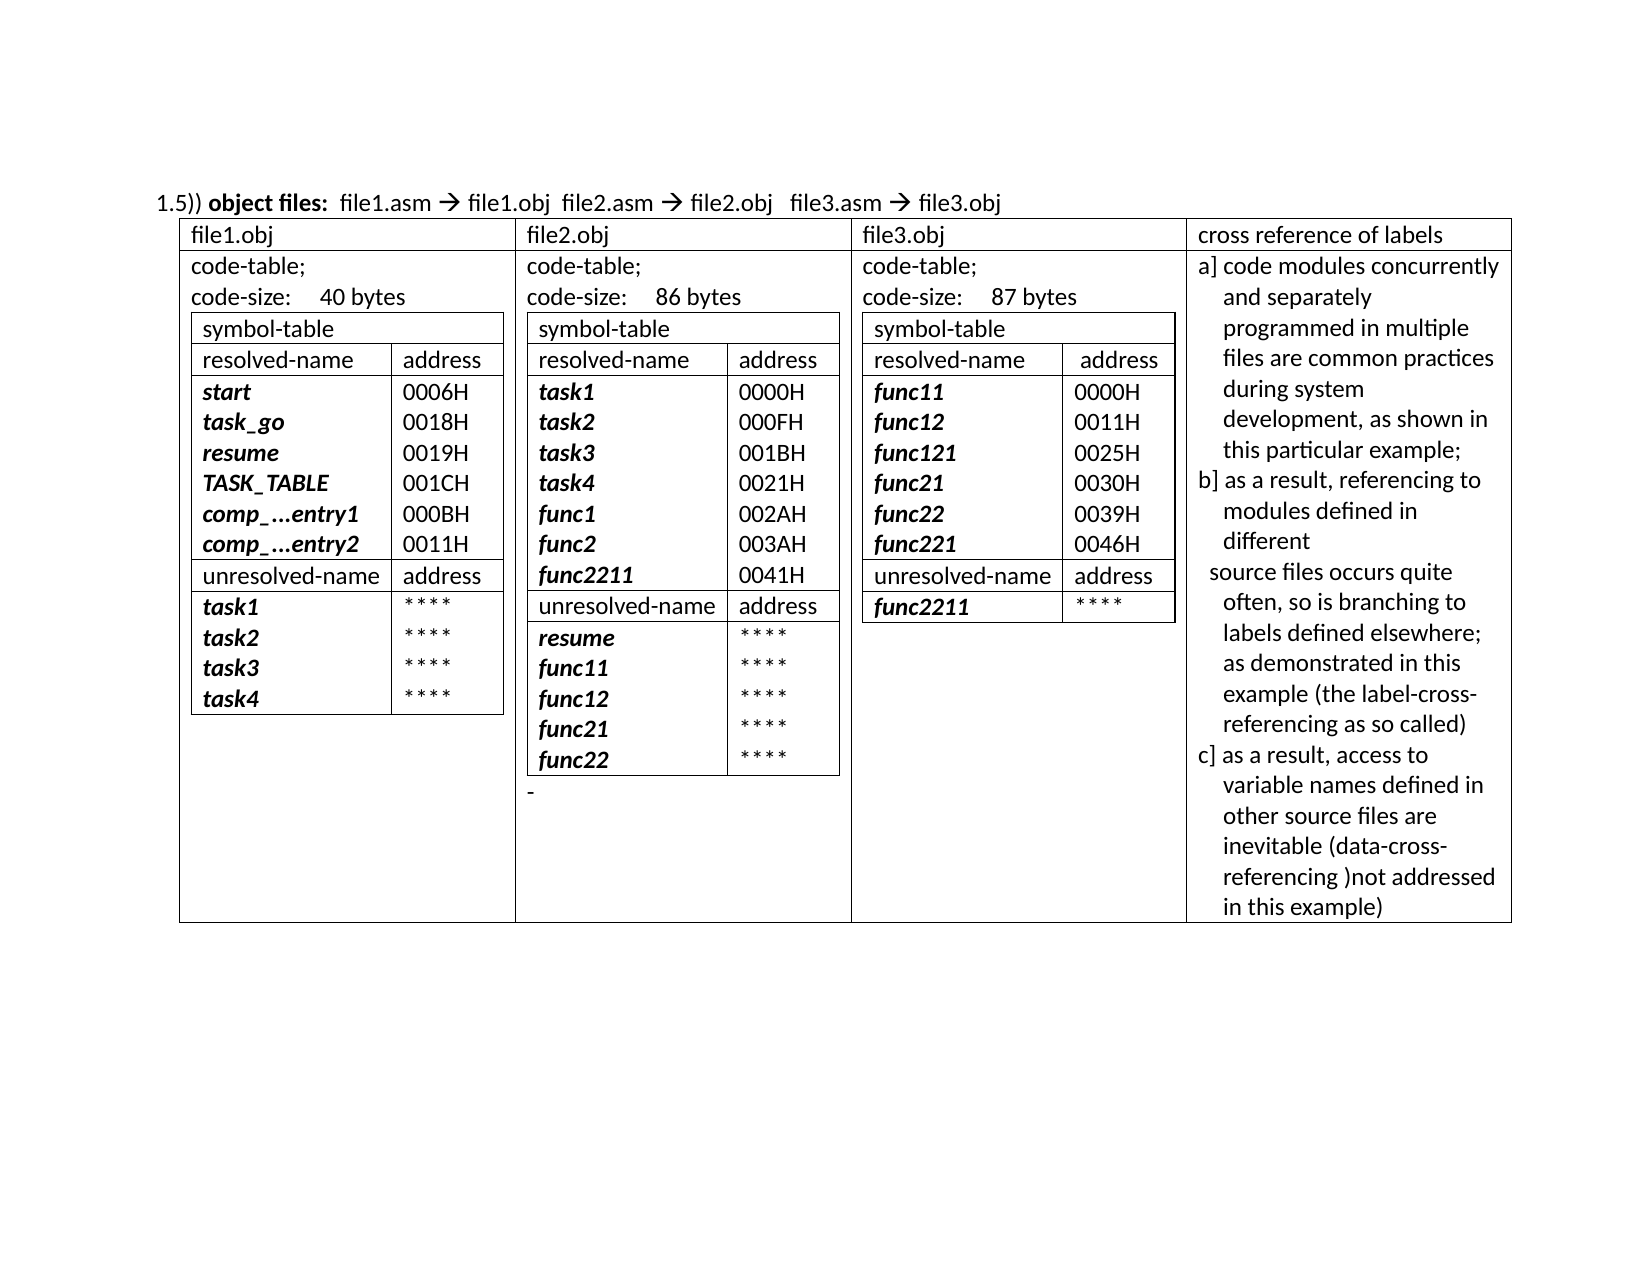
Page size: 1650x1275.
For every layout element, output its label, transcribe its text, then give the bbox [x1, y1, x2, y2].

table_cell code-table; code-size: 87 bytes [852, 251, 1186, 922]
table_cell a] code modules concurrently and separately programmed in multiple files are common practices during system development, as shown in this particular example; b] as a result, referencing to modules defined in different source files occurs quite often, so is branching to labels defined elsewhere; as demonstrated in this example (the label-cross-referencing as so called) c] as a result, access to variable names defined in other source files are inevitable (data-cross-referencing )not addressed in this example) [1187, 251, 1511, 922]
table_cell code-table; code-size: 86 bytes - [516, 251, 851, 922]
table_header file1.obj [180, 219, 515, 249]
table_cell code-table; code-size: 40 bytes [180, 251, 515, 922]
table_header file3.obj [852, 219, 1186, 249]
table_header cross reference of labels [1187, 219, 1511, 249]
table_header file2.obj [516, 219, 851, 249]
text 1.5)) object files: file1.asm file1.obj file2.asm file2.obj file3.asm file3.obj [150, 187, 1500, 218]
